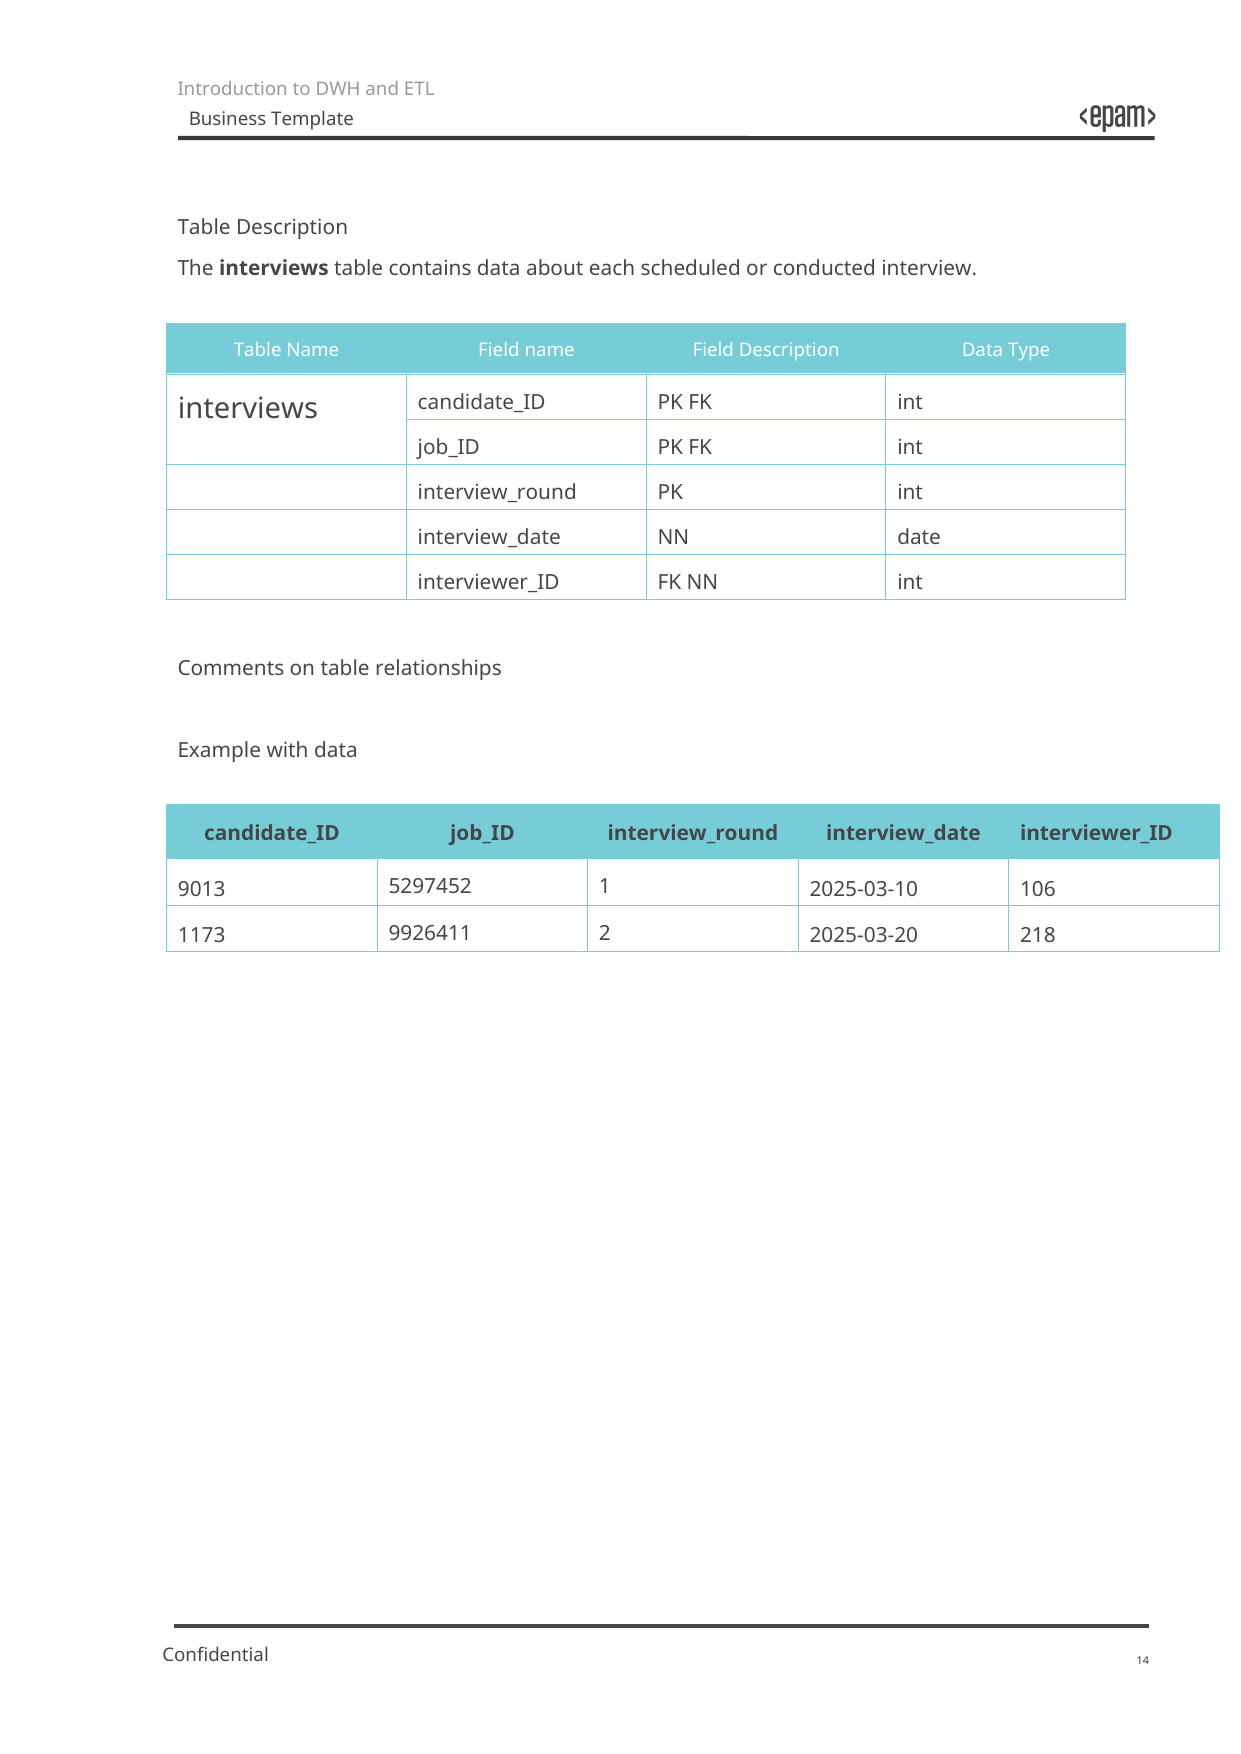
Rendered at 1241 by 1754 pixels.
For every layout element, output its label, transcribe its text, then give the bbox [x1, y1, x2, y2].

table_cell 2025-03-10 [799, 859, 1008, 904]
table_cell 9013 [167, 859, 377, 904]
text Comments on table relationships [177, 653, 1152, 681]
table_cell 2 [588, 906, 798, 951]
table_cell int [886, 420, 1125, 463]
table_header job_ID [378, 805, 587, 858]
table_cell date [886, 510, 1125, 553]
table_header candidate_ID [167, 805, 377, 858]
text The interviews table contains data about each scheduled or conducted interview. [177, 253, 1152, 281]
table_cell 218 [1009, 906, 1219, 951]
table_cell 1 [588, 859, 798, 904]
table_cell 1173 [167, 906, 377, 951]
table_cell job_ID [407, 420, 646, 463]
text Example with data [177, 735, 1152, 763]
table_header interview_date [799, 805, 1008, 858]
table_cell interview_round [407, 465, 646, 508]
table_cell 9926411 [378, 906, 587, 951]
table_cell FK NN [647, 555, 885, 598]
table_header Field name [407, 324, 646, 373]
table_header interviewer_ID [1009, 805, 1219, 858]
table_cell int [886, 555, 1125, 598]
table_cell interviewer_ID [407, 555, 646, 598]
table_cell int [886, 375, 1125, 418]
table_cell 106 [1009, 859, 1219, 904]
table_cell candidate_ID [407, 375, 646, 418]
table_cell int [886, 465, 1125, 508]
table_cell 2025-03-20 [799, 906, 1008, 951]
table_cell PK [647, 465, 885, 508]
table_cell interviews [167, 375, 406, 463]
table_cell [167, 555, 406, 598]
table_cell PK FK [647, 420, 885, 463]
table_cell [167, 465, 406, 508]
table_header Data Type [886, 324, 1125, 373]
table_cell PK FK [647, 375, 885, 418]
table_cell 5297452 [378, 859, 587, 904]
table_cell [167, 510, 406, 553]
table_cell interview_date [407, 510, 646, 553]
table_header interview_round [588, 805, 798, 858]
table_header Field Description [647, 324, 885, 373]
text Table Description [177, 212, 1152, 241]
table_cell NN [647, 510, 885, 553]
table_header Table Name [167, 324, 406, 373]
